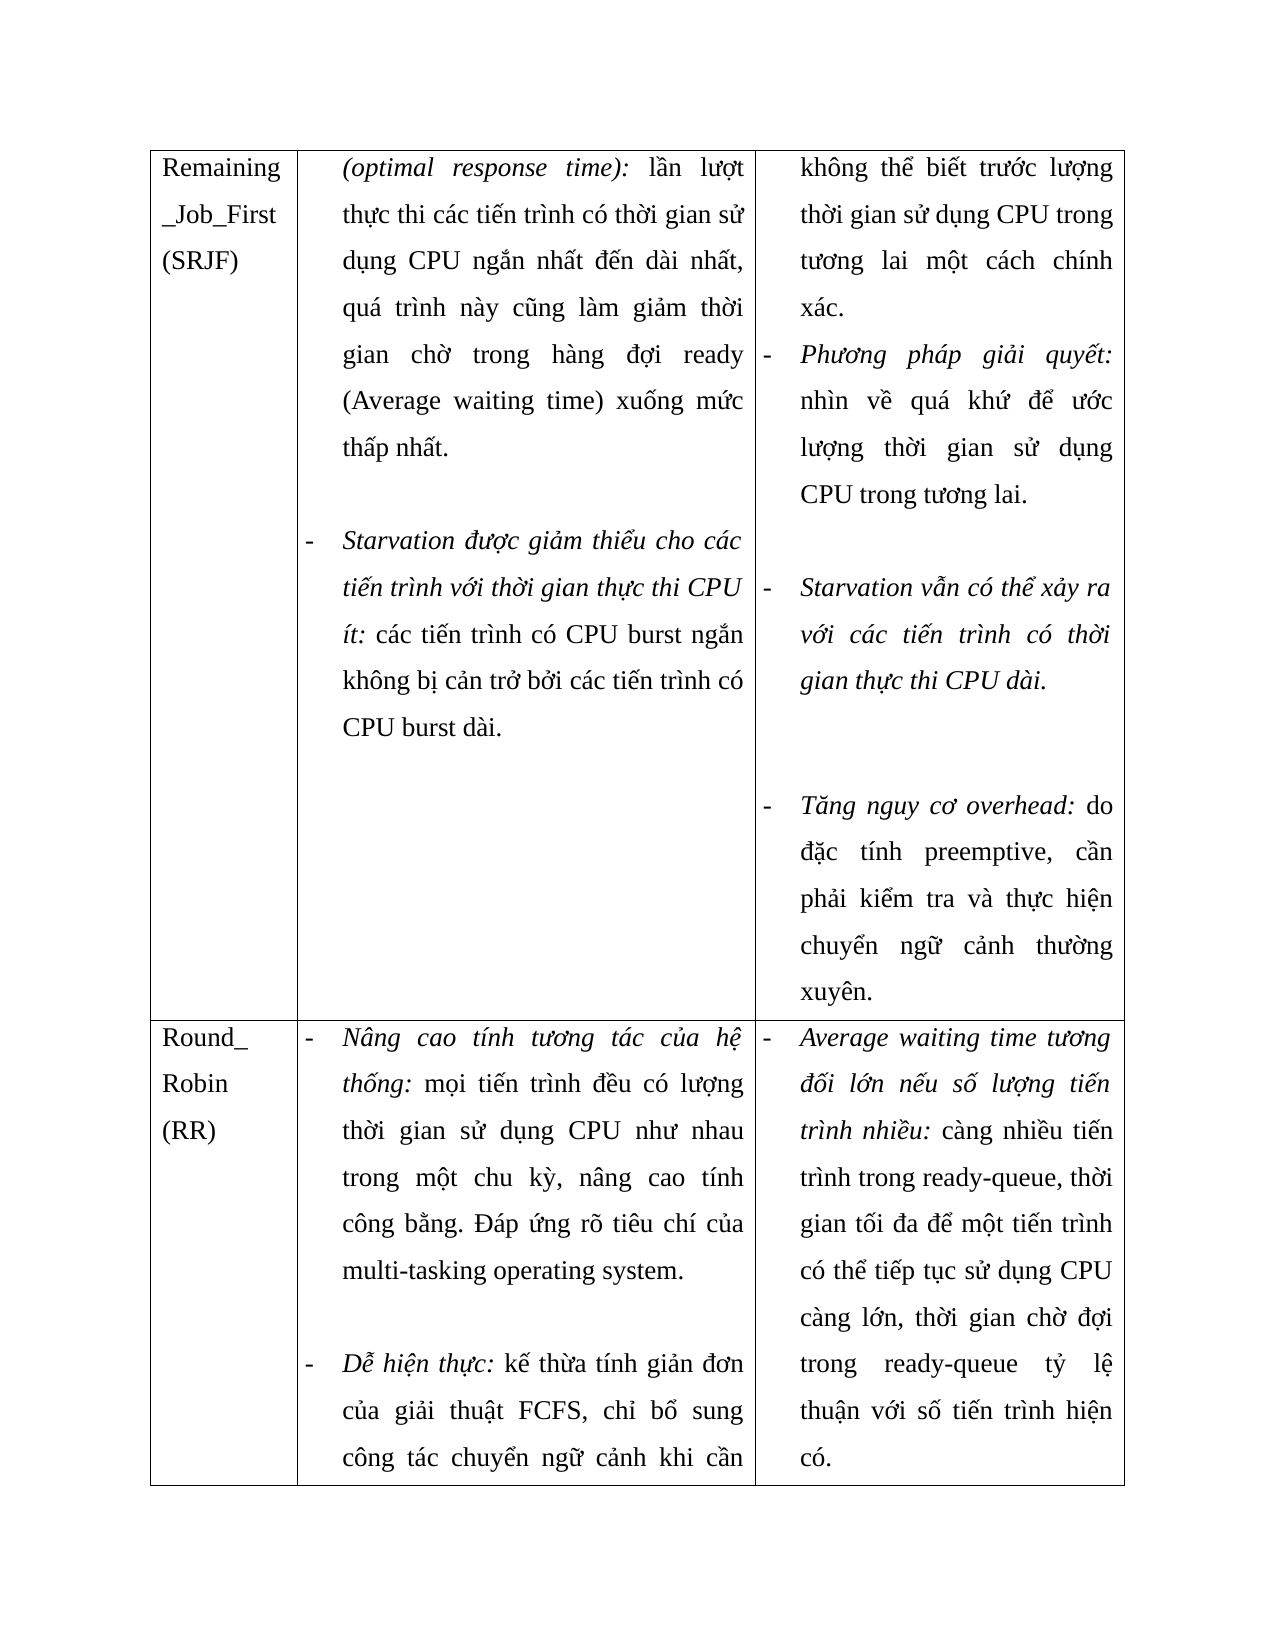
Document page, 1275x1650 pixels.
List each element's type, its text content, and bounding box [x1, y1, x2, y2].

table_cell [298, 1021, 755, 1485]
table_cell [756, 151, 1124, 1020]
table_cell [298, 151, 755, 1020]
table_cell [151, 151, 297, 1020]
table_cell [756, 1021, 1124, 1485]
table_cell Round_ Robin (RR) [151, 1021, 297, 1485]
